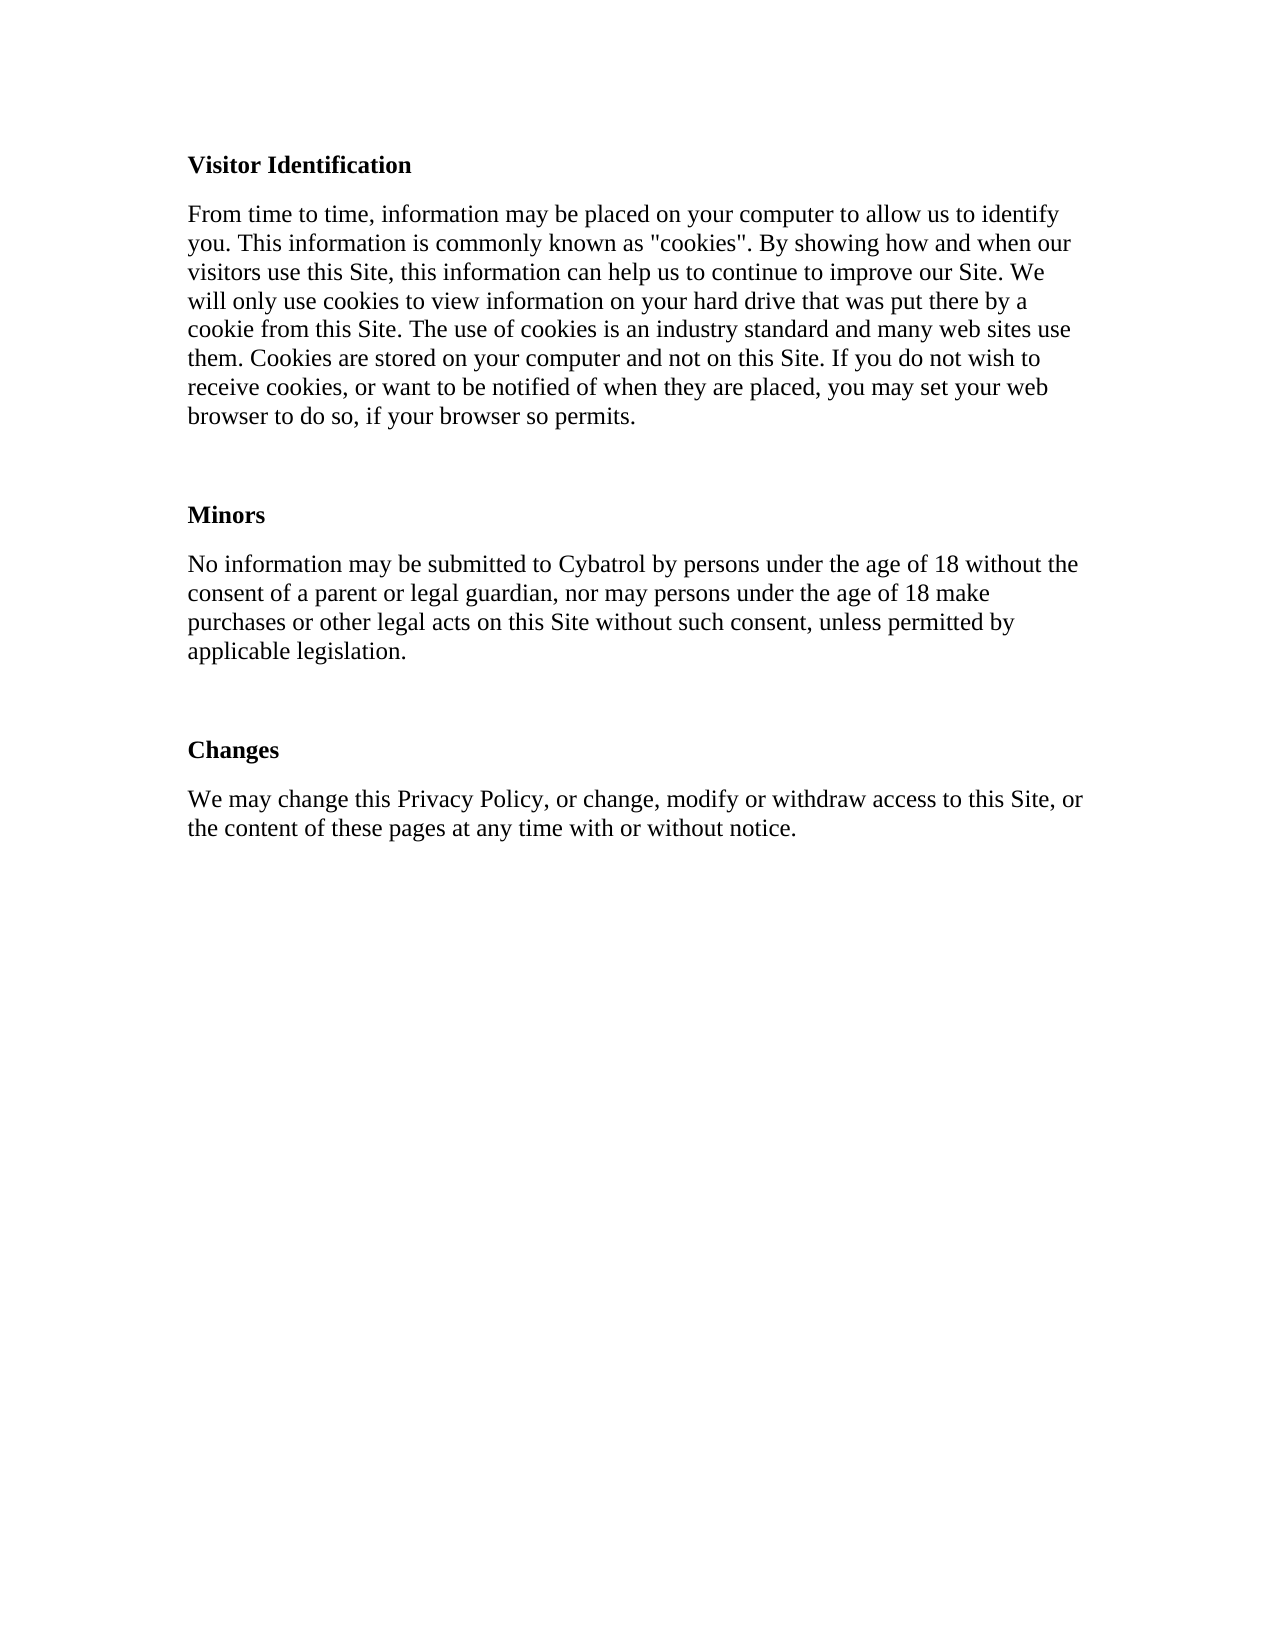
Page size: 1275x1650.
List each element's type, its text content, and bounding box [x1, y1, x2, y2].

text We may change this Privacy Policy, or change, modify or withdraw access to this Site, or the content of these pages at any time with or without notice. [187, 784, 1087, 842]
text No information may be submitted to Cybatrol by persons under the age of 18 without the consent of a parent or legal guardian, nor may persons under the age of 18 make purchases or other legal acts on this Site without such consent, unless permitted by applicable legislation. [187, 549, 1087, 664]
text Minors [187, 500, 1087, 529]
text From time to time, information may be placed on your computer to allow us to identify you. This information is commonly known as "cookies". By showing how and when our visitors use this Site, this information can help us to continue to improve our Site. We will only use cookies to view information on your hard drive that was put there by a cookie from this Site. The use of cookies is an industry standard and many web sites use them. Cookies are stored on your computer and not on this Site. If you do not wish to receive cookies, or want to be notified of when they are placed, you may set your web browser to do so, if your browser so permits. [187, 199, 1087, 429]
text Changes [187, 735, 1087, 764]
text Visitor Identification [187, 150, 1087, 179]
